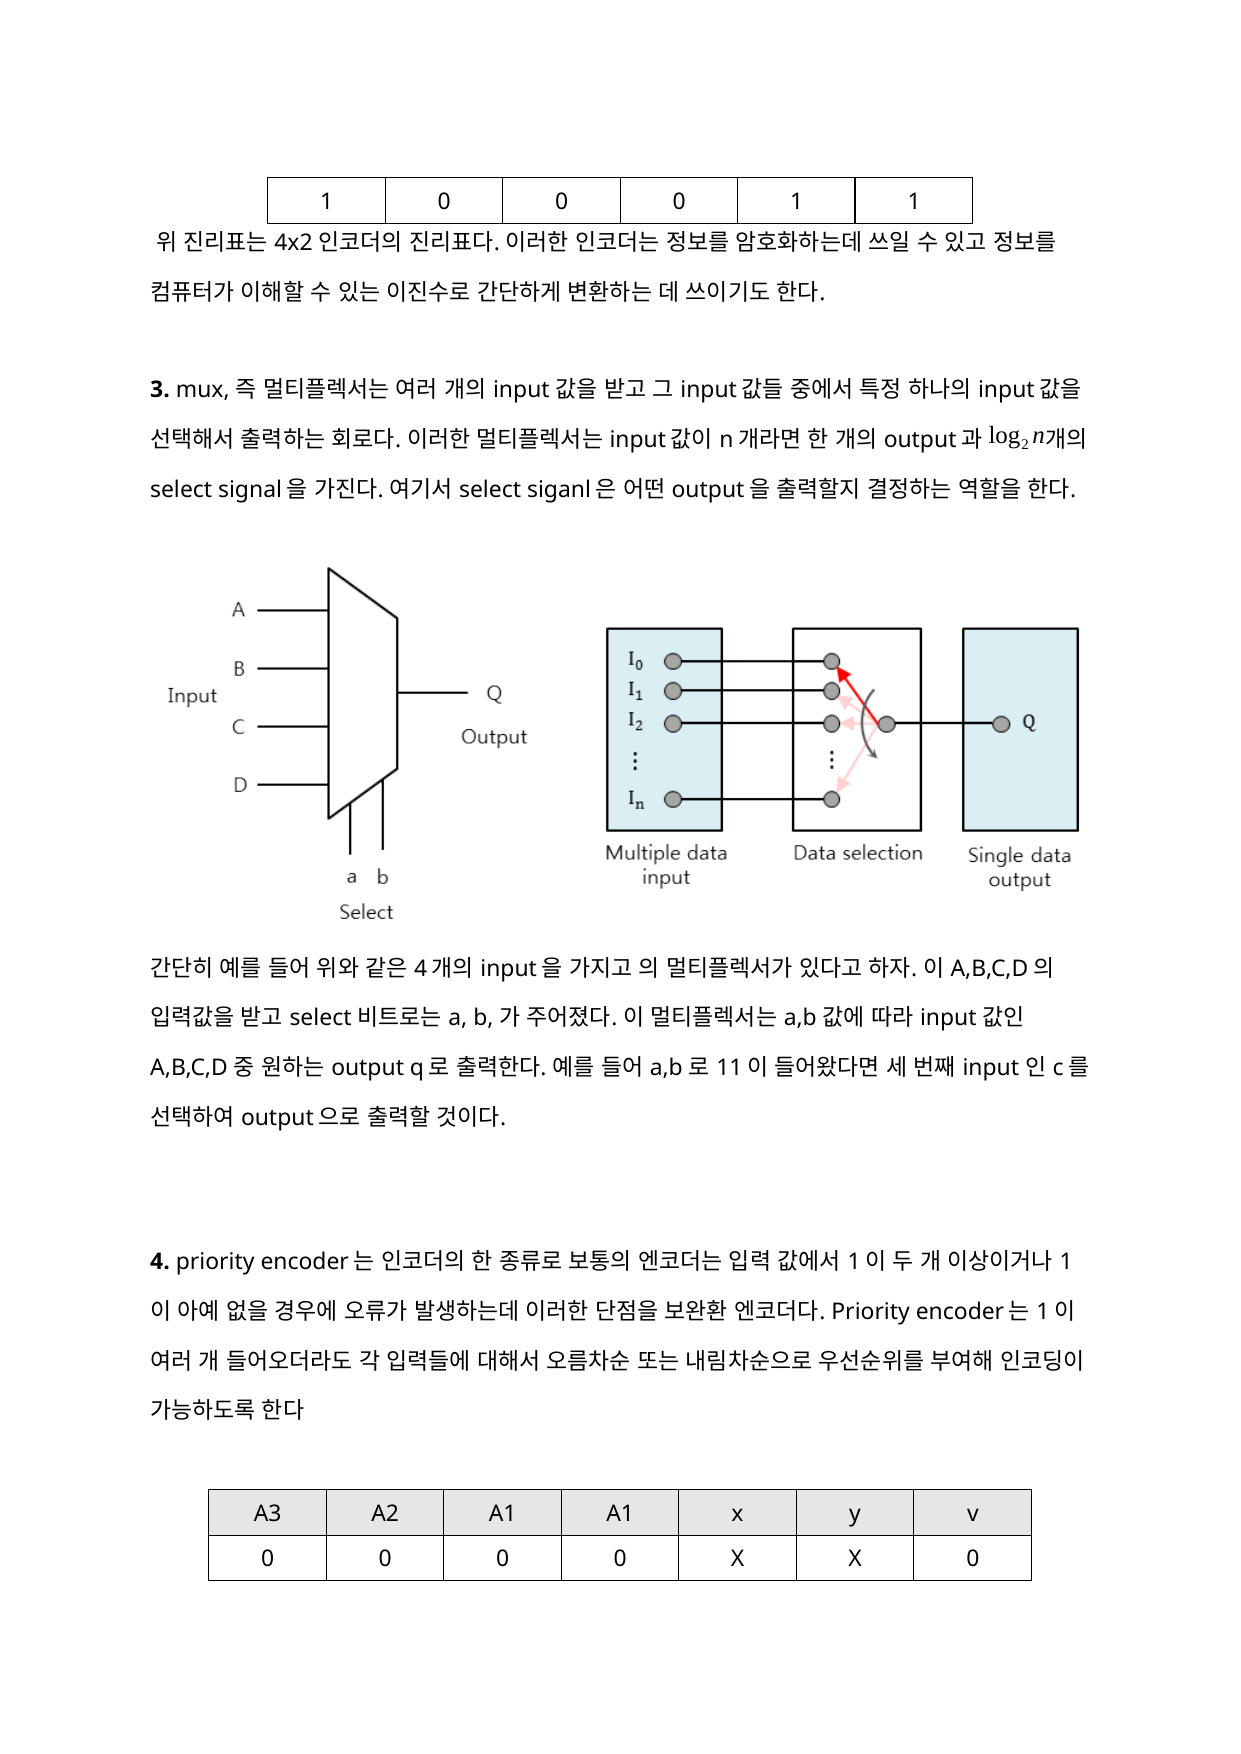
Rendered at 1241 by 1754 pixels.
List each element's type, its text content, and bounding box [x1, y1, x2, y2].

text 4. priority encoder는 인코더의 한 종류로 보통의 엔코더는 입력 값에서 1이 두 개 이상이거나 1이 아예 없을 경우에 오류가 발생하는데 이러한 단점을 보완환 엔코더다. Priority encoder는 1이 여러 개 들어오더라도 각 입력들에 대해서 오름차순 또는 내림차순으로 우선순위를 부여해 인코딩이 가능하도록 한다 [150, 1243, 1090, 1426]
table_cell 0 [327, 1536, 443, 1580]
table_cell 0 [444, 1536, 561, 1580]
table_cell 1 [268, 178, 385, 223]
table_header v [914, 1490, 1031, 1535]
table_header A1 [562, 1490, 678, 1535]
text 간단히 예를 들어 위와 같은 4개의 input을 가지고 의 멀티플렉서가 있다고 하자. 이 A,B,C,D의 입력값을 받고 select 비트로는 a, b, 가 주어졌다. 이 멀티플렉서는 a,b 값에 따라 input 값인 A,B,C,D 중 원하는 output q로 출력한다. 예를 들어 a,b 로 11이 들어왔다면 세 번째 input 인 c를 선택하여 output으로 출력할 것이다. [150, 949, 1090, 1132]
table_cell 0 [562, 1536, 678, 1580]
table_cell X [797, 1536, 913, 1580]
table_header A2 [327, 1490, 443, 1535]
text 3. mux, 즉 멀티플렉서는 여러 개의 input 값을 받고 그 input값들 중에서 특정 하나의 input값을 선택해서 출력하는 회로다. 이러한 멀티플렉서는 input값이 n개라면 한 개의 output과 개의 select signal을 가진다. 여기서 select siganl은 어떤 output을 출력할지 결정하는 역할을 한다. [150, 371, 1090, 504]
table_cell 0 [621, 178, 737, 223]
table_header x [679, 1490, 796, 1535]
table_header y [797, 1490, 913, 1535]
table_cell 1 [856, 178, 972, 223]
table_cell 0 [503, 178, 620, 223]
text 위 진리표는 4x2 인코더의 진리표다. 이러한 인코더는 정보를 암호화하는데 쓰일 수 있고 정보를 컴퓨터가 이해할 수 있는 이진수로 간단하게 변환하는 데 쓰이기도 한다. [150, 224, 1090, 307]
table_header A3 [209, 1490, 326, 1535]
table_cell 0 [914, 1536, 1031, 1580]
picture [150, 567, 1090, 936]
table_cell 0 [209, 1536, 326, 1580]
table_cell 0 [386, 178, 502, 223]
table_cell 1 [738, 178, 854, 223]
table_cell X [679, 1536, 796, 1580]
table_header A1 [444, 1490, 561, 1535]
